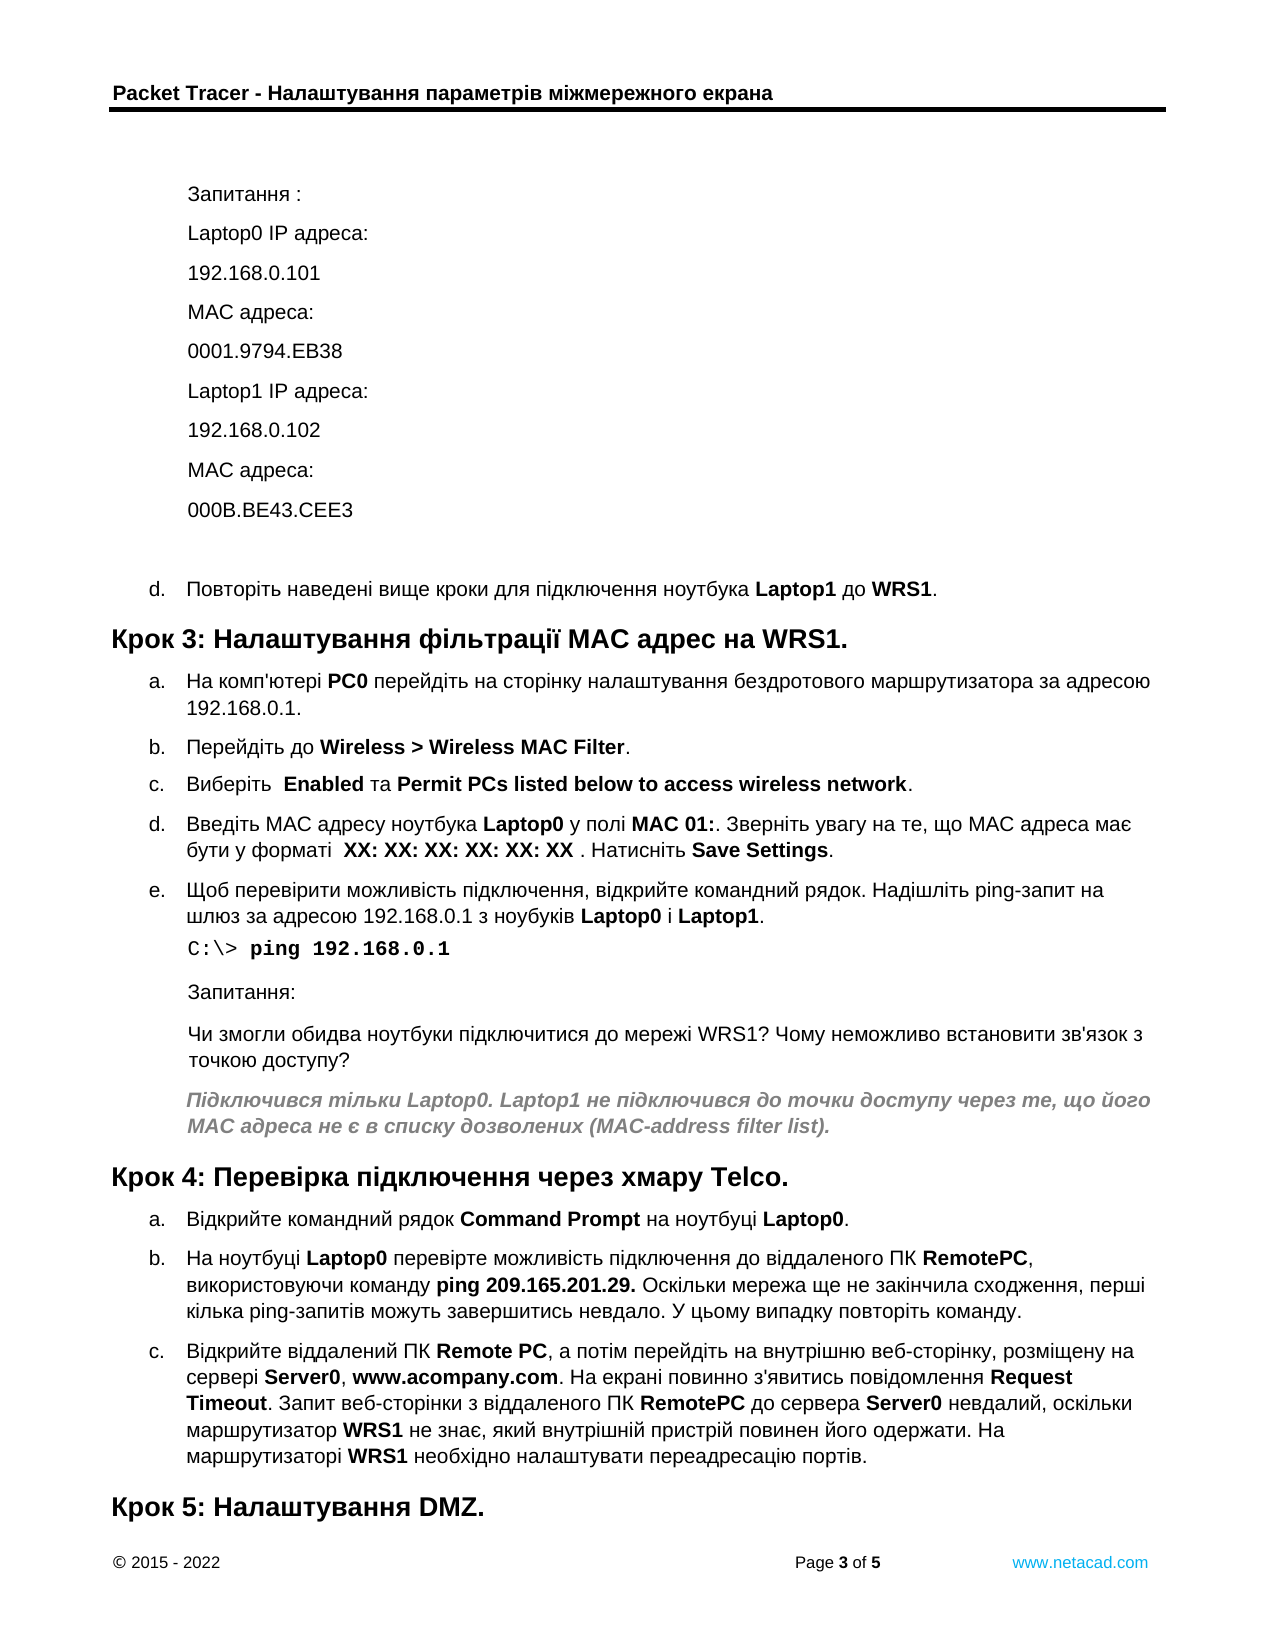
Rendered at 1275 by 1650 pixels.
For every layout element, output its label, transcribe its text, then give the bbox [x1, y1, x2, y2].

text MAC адреса: [187, 458, 1158, 482]
list На ноутбуці Laptop0 перевірте можливість підключення до віддаленого ПК RemotePC, використовуючи команду ping 209.165.201.29. Оскільки мережа ще не закінчила сходження, перші кілька ping-запитів можуть завершитись невдало. У цьому випадку повторіть команду. [148, 1246, 1158, 1323]
list Виберіть Enabled та Permit PCs listed below to access wireless network. [148, 772, 1158, 796]
text 192.168.0.101 [187, 261, 1158, 285]
list Введіть MAC адресу ноутбука Laptop0 у полі MAC 01:. Зверніть увагу на те, що MAC адреса має бути у форматі XX: XX: XX: XX: XX: XX . Натисніть Save Settings. [148, 812, 1158, 862]
list Відкрийте віддалений ПК Remote PC, а потім перейдіть на внутрішню веб-сторінку, розміщену на сервері Server0, www.acompany.com. На екрані повинно з'явитись повідомлення Request Timeout. Запит веб-сторінки з віддаленого ПК RemotePC до сервера Server0 невдалий, оскільки маршрутизатор WRS1 не знає, який внутрішній пристрій повинен його одержати. На маршрутизаторі WRS1 необхідно налаштувати переадресацію портів. [148, 1338, 1158, 1468]
list На комп'ютері PC0 перейдіть на сторінку налаштування бездротового маршрутизатора за адресою 192.168.0.1. [148, 669, 1158, 719]
list Перейдіть до Wireless > Wireless MAC Filter. [148, 735, 1158, 759]
text Packet Tracer - Налаштування параметрів міжмережного екрана [112, 81, 1158, 105]
text 192.168.0.102 [187, 418, 1158, 442]
text Laptop1 IP адреса: [187, 378, 1158, 402]
text Чи змогли обидва ноутбуки підключитися до мережі WRS1? Чому неможливо встановити зв'язок з точкою доступу? [187, 1022, 1158, 1072]
text Крок 4: Перевірка підключення через хмару Telco. [111, 1161, 1158, 1192]
text C:\> ping 192.168.0.1 Запитання: [187, 938, 571, 1004]
text Запитання : [187, 181, 1158, 205]
text Laptop0 IP адреса: [187, 221, 1158, 245]
text 0001.9794.EB38 [187, 339, 1158, 363]
text Крок 5: Налаштування DMZ. [111, 1491, 1158, 1522]
list Щоб перевірити можливість підключення, відкрийте командний рядок. Надішліть ping-запит на шлюз за адресою 192.168.0.1 з ноубуків Laptop0 і Laptop1. [148, 878, 1158, 928]
text Крок 3: Налаштування фільтрації MAC адрес на WRS1. [111, 623, 1158, 654]
text Підключився тільки Laptop0. Laptop1 не підключився до точки доступу через те, що його MAC адреса не є в списку дозволених (MAC-address filter list). [186, 1088, 1158, 1137]
list Повторіть наведені вище кроки для підключення ноутбука Laptop1 до WRS1. [148, 577, 1158, 601]
text MAC адреса: [187, 299, 1158, 323]
list Відкрийте командний рядок Command Prompt на ноутбуці Laptop0. [148, 1206, 1158, 1230]
text 000B.BE43.CEE3 [187, 498, 1158, 522]
